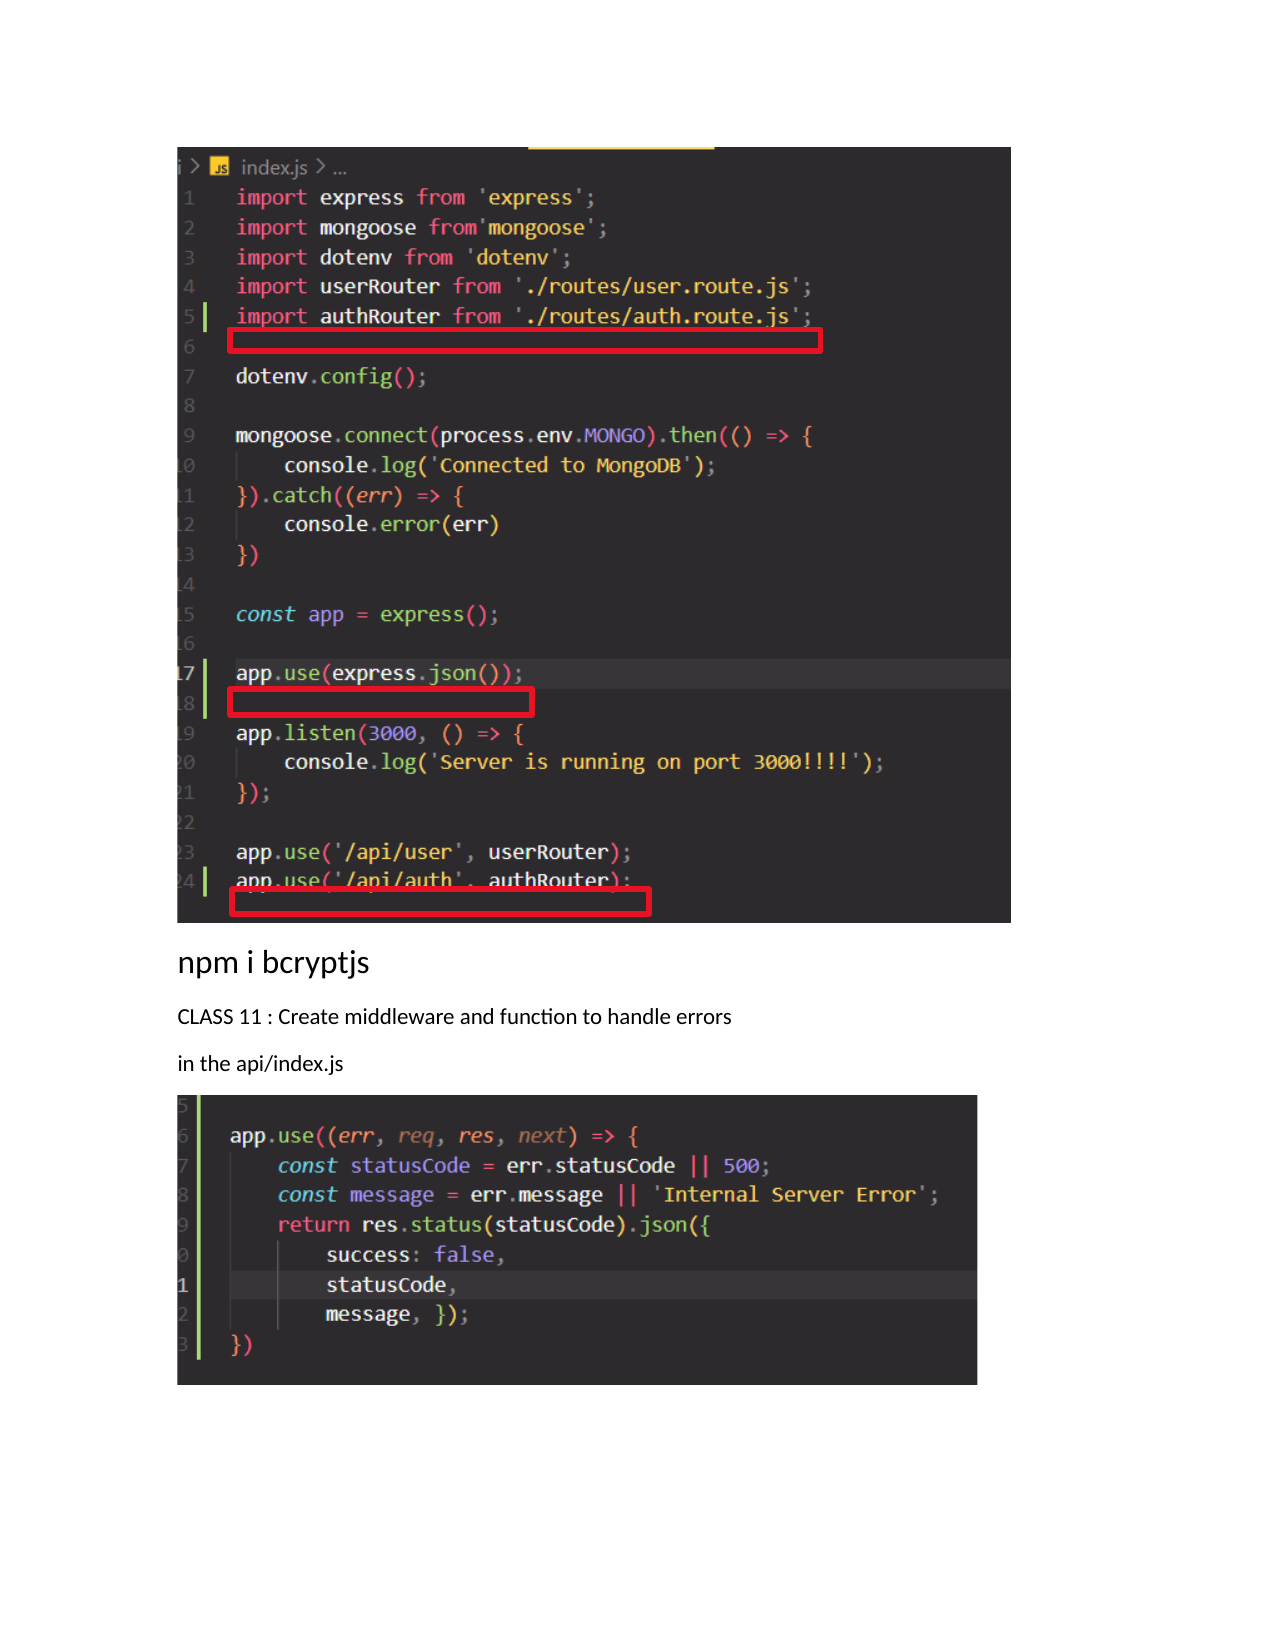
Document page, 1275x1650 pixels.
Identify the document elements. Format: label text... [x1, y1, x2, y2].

text CLASS 11 : Create middleware and function to handle errors [177, 1002, 1098, 1030]
picture [177, 147, 1011, 923]
text in the api/index.js [177, 1049, 1098, 1077]
picture [177, 1095, 978, 1385]
text npm i bcryptjs [177, 941, 1098, 982]
